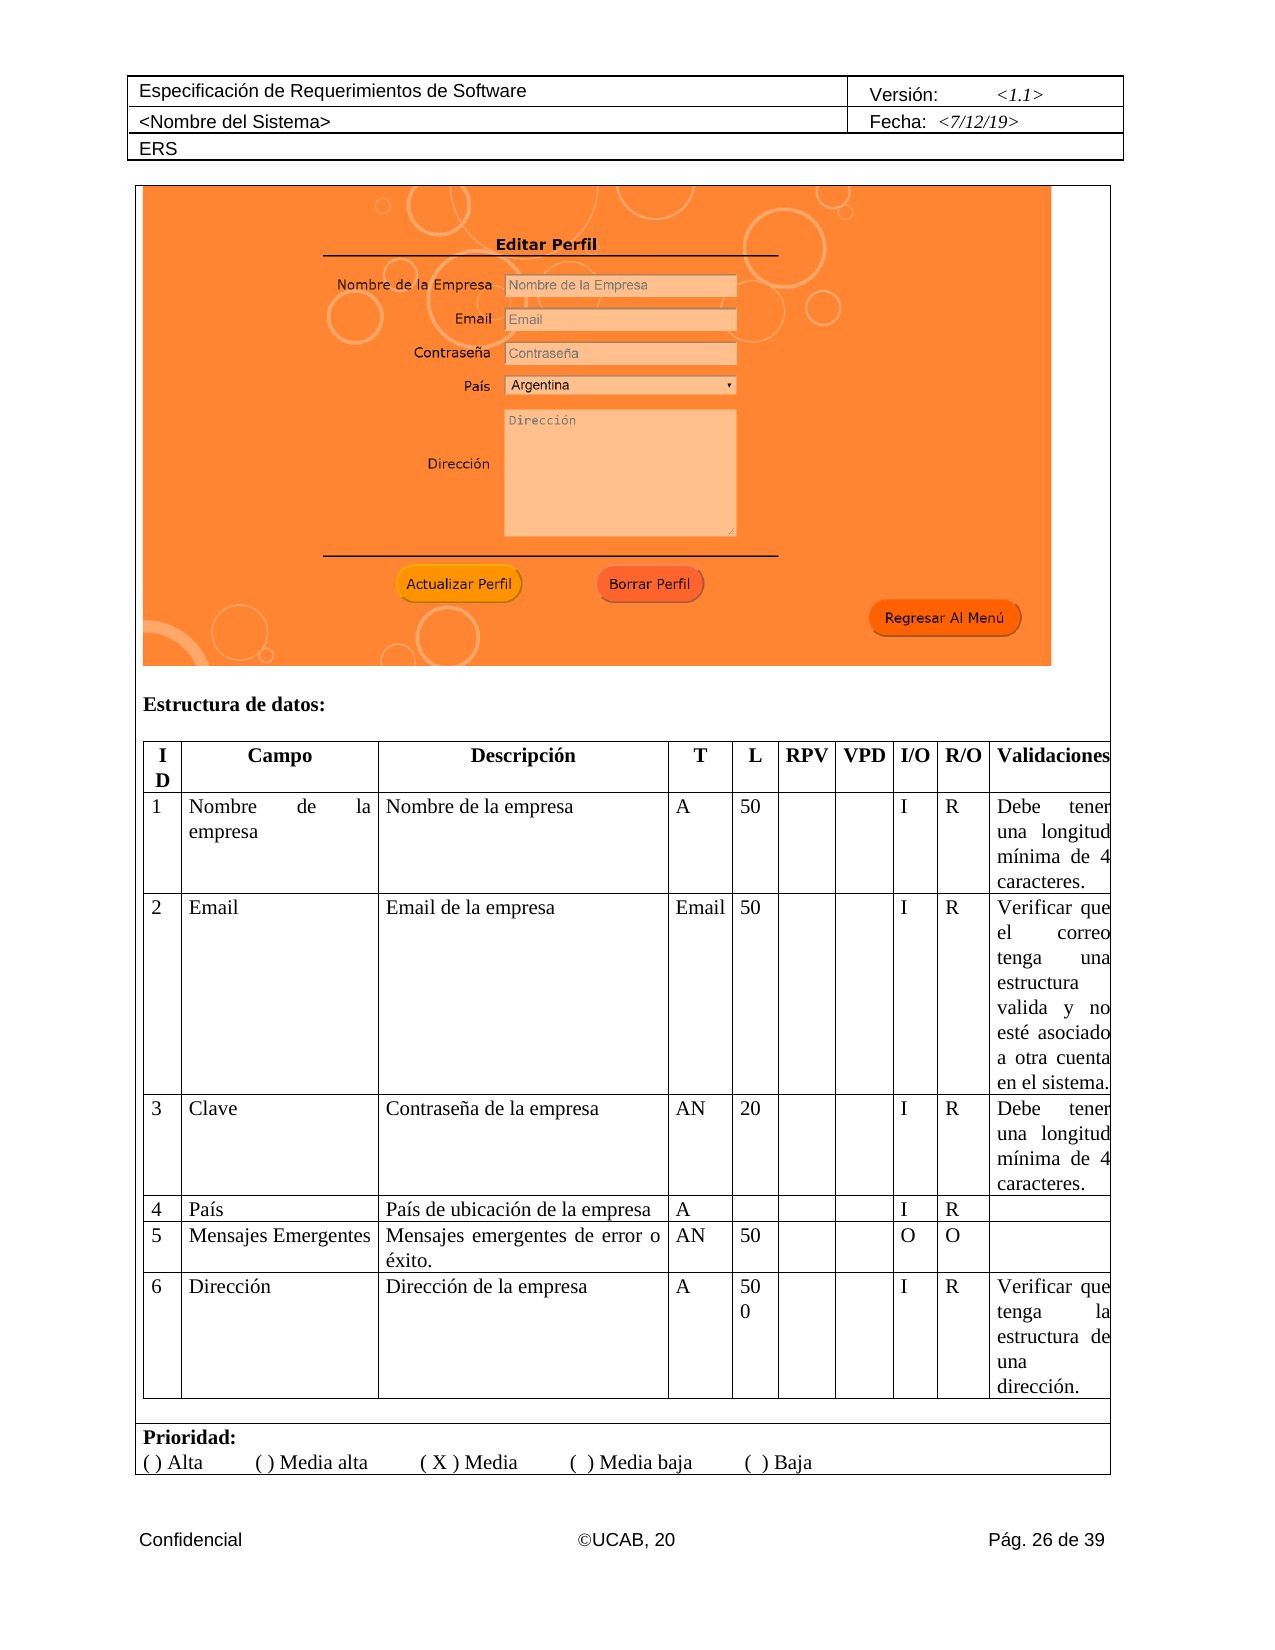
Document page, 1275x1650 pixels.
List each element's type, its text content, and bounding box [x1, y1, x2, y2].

table_cell Prioridad: ( ) Alta ( ) Media alta ( X ) Media ( ) Media baja ( ) Baja [136, 1424, 1110, 1474]
table_cell Descripción del requerimiento funcional: El sistema debe modificar los datos del perfil de la Empresa. Reglas de negocio asociadas: La aplicación es exclusivamente para usuarios hispanohablantes. Interfaces del requerimiento: Interfaz de Modificación de Perfil de Empresa Estructura de datos: [136, 186, 1110, 1423]
picture [142, 186, 1052, 666]
